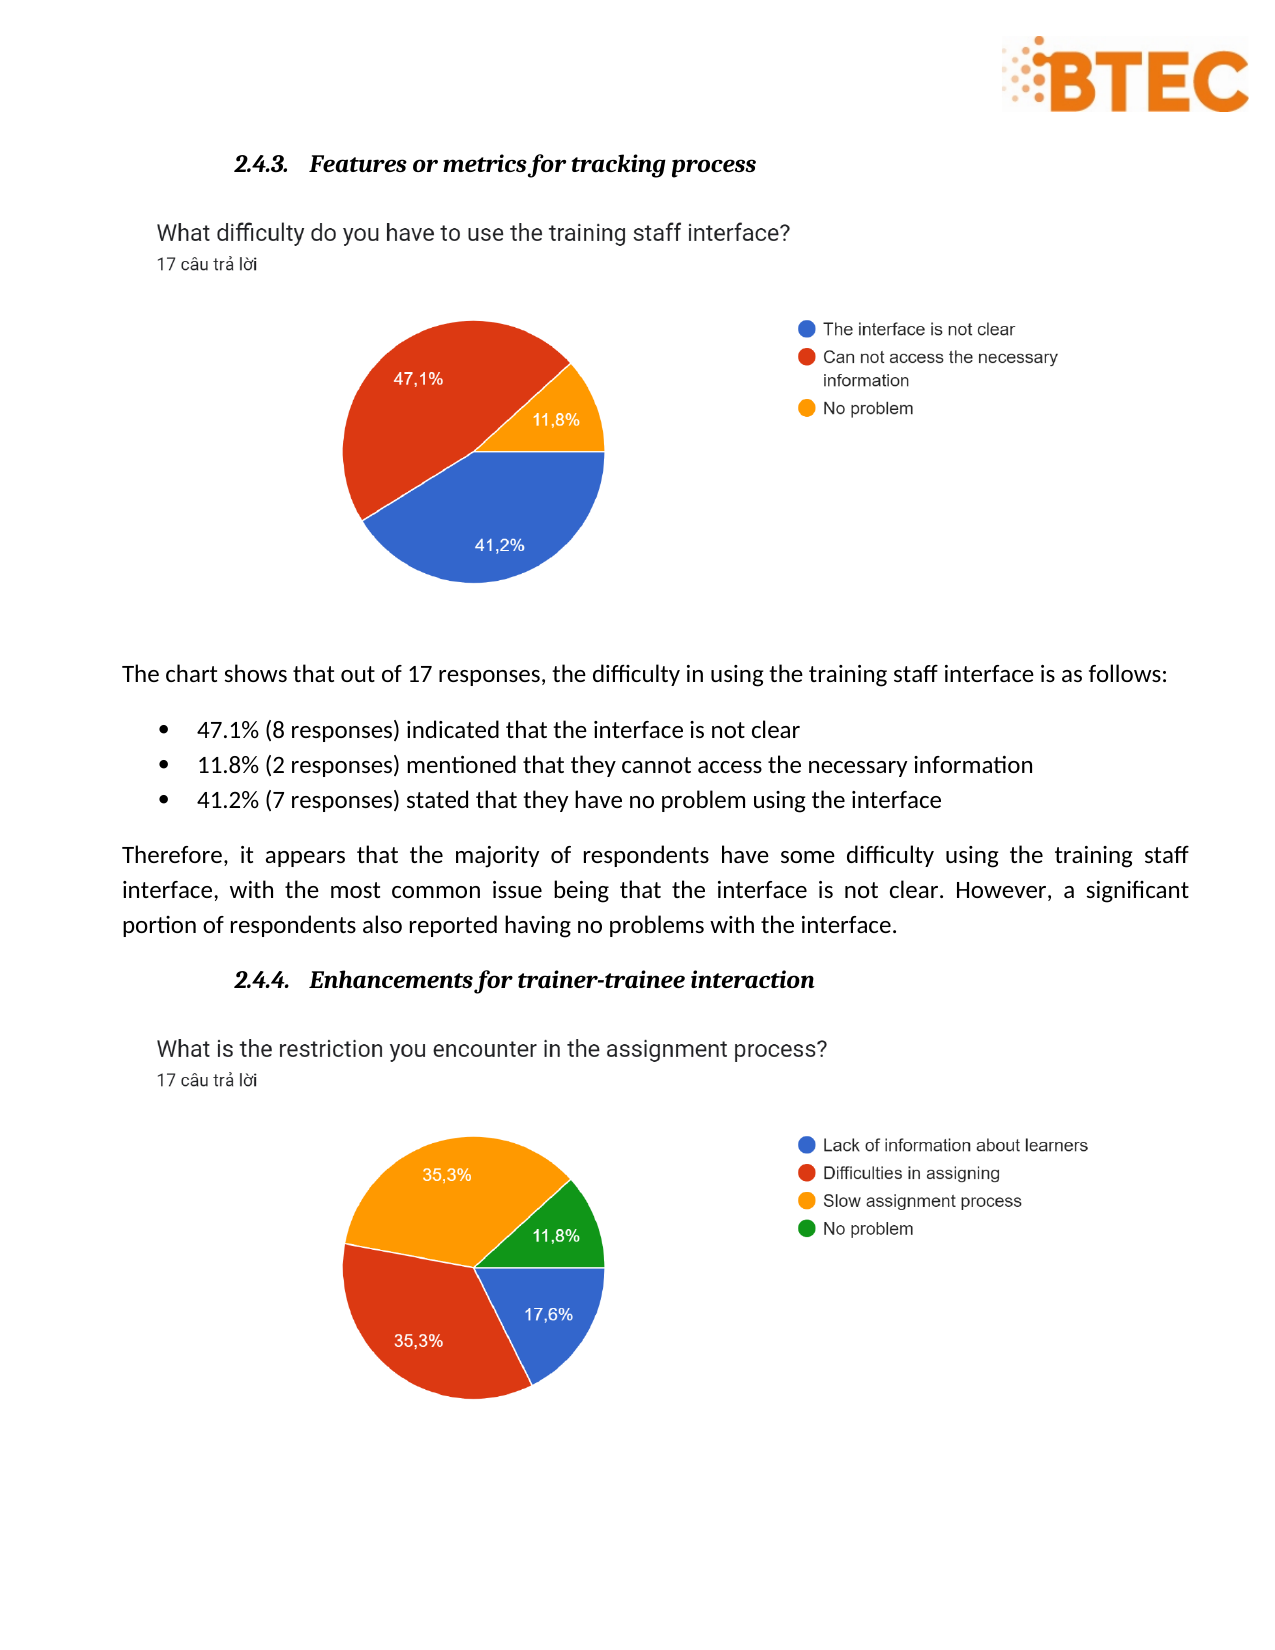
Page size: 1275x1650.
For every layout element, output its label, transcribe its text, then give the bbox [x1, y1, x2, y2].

picture [121, 998, 1191, 1449]
list 41.2% (7 responses) stated that they have no problem using the interface [159, 784, 1191, 814]
subtitle Features or metrics for tracking process [234, 150, 1191, 179]
list 47.1% (8 responses) indicated that the interface is not clear [159, 714, 1191, 744]
subtitle Enhancements for trainer-trainee interaction [234, 966, 1191, 994]
list 11.8% (2 responses) mentioned that they cannot access the necessary information [159, 749, 1191, 779]
text The chart shows that out of 17 responses, the difficulty in using the training staff interface is as follows: [122, 658, 1191, 688]
text Therefore, it appears that the majority of respondents have some difficulty using the training staff interface, with the most common issue being that the interface is not clear. However, a significant portion of respondents also reported having no problems with the interface. [122, 840, 1191, 940]
picture [1001, 36, 1249, 112]
picture [121, 183, 1191, 633]
